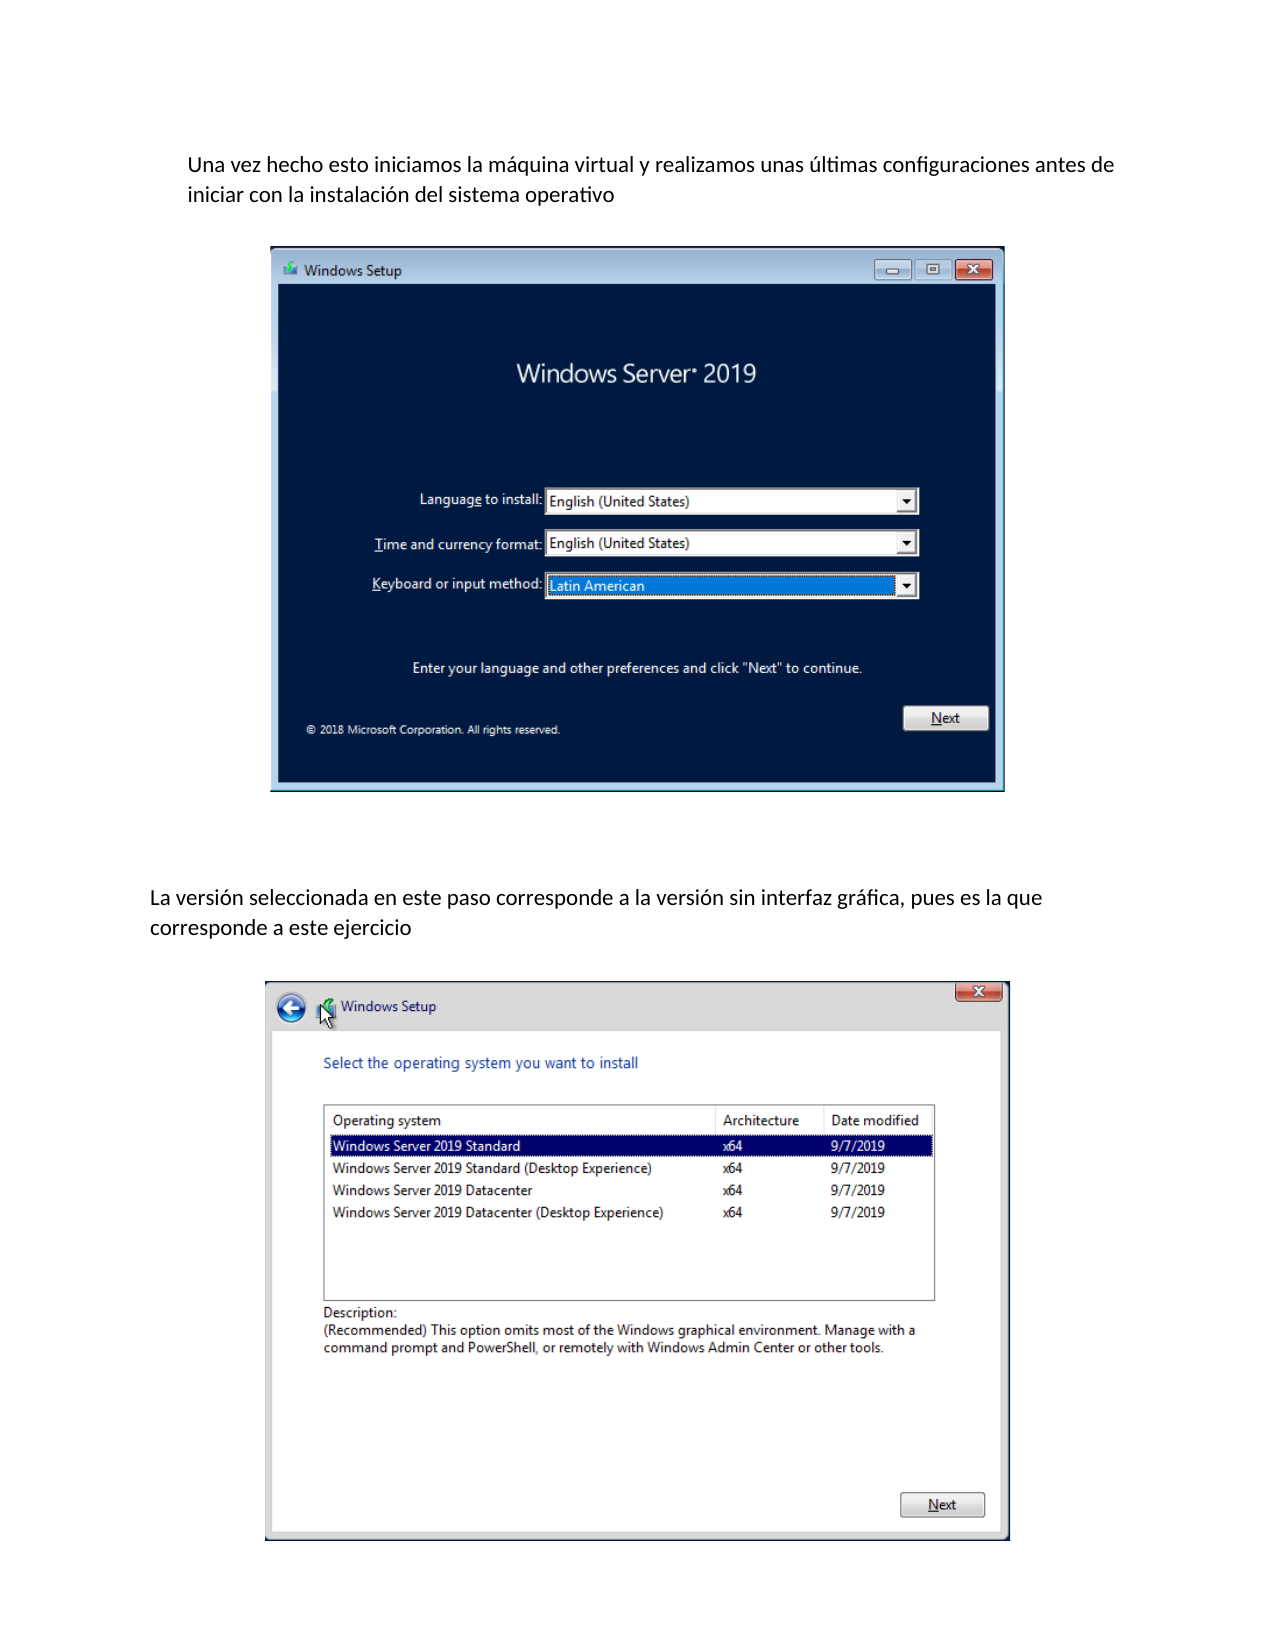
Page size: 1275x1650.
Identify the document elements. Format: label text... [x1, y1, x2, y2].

picture [265, 981, 1011, 1541]
text La versión seleccionada en este paso corresponde a la versión sin interfaz gráfica, pues es la que corresponde a este ejercicio [150, 883, 1125, 942]
text Una vez hecho esto iniciamos la máquina virtual y realizamos unas últimas configuraciones antes de iniciar con la instalación del sistema operativo [187, 150, 1125, 208]
picture [270, 246, 1005, 792]
